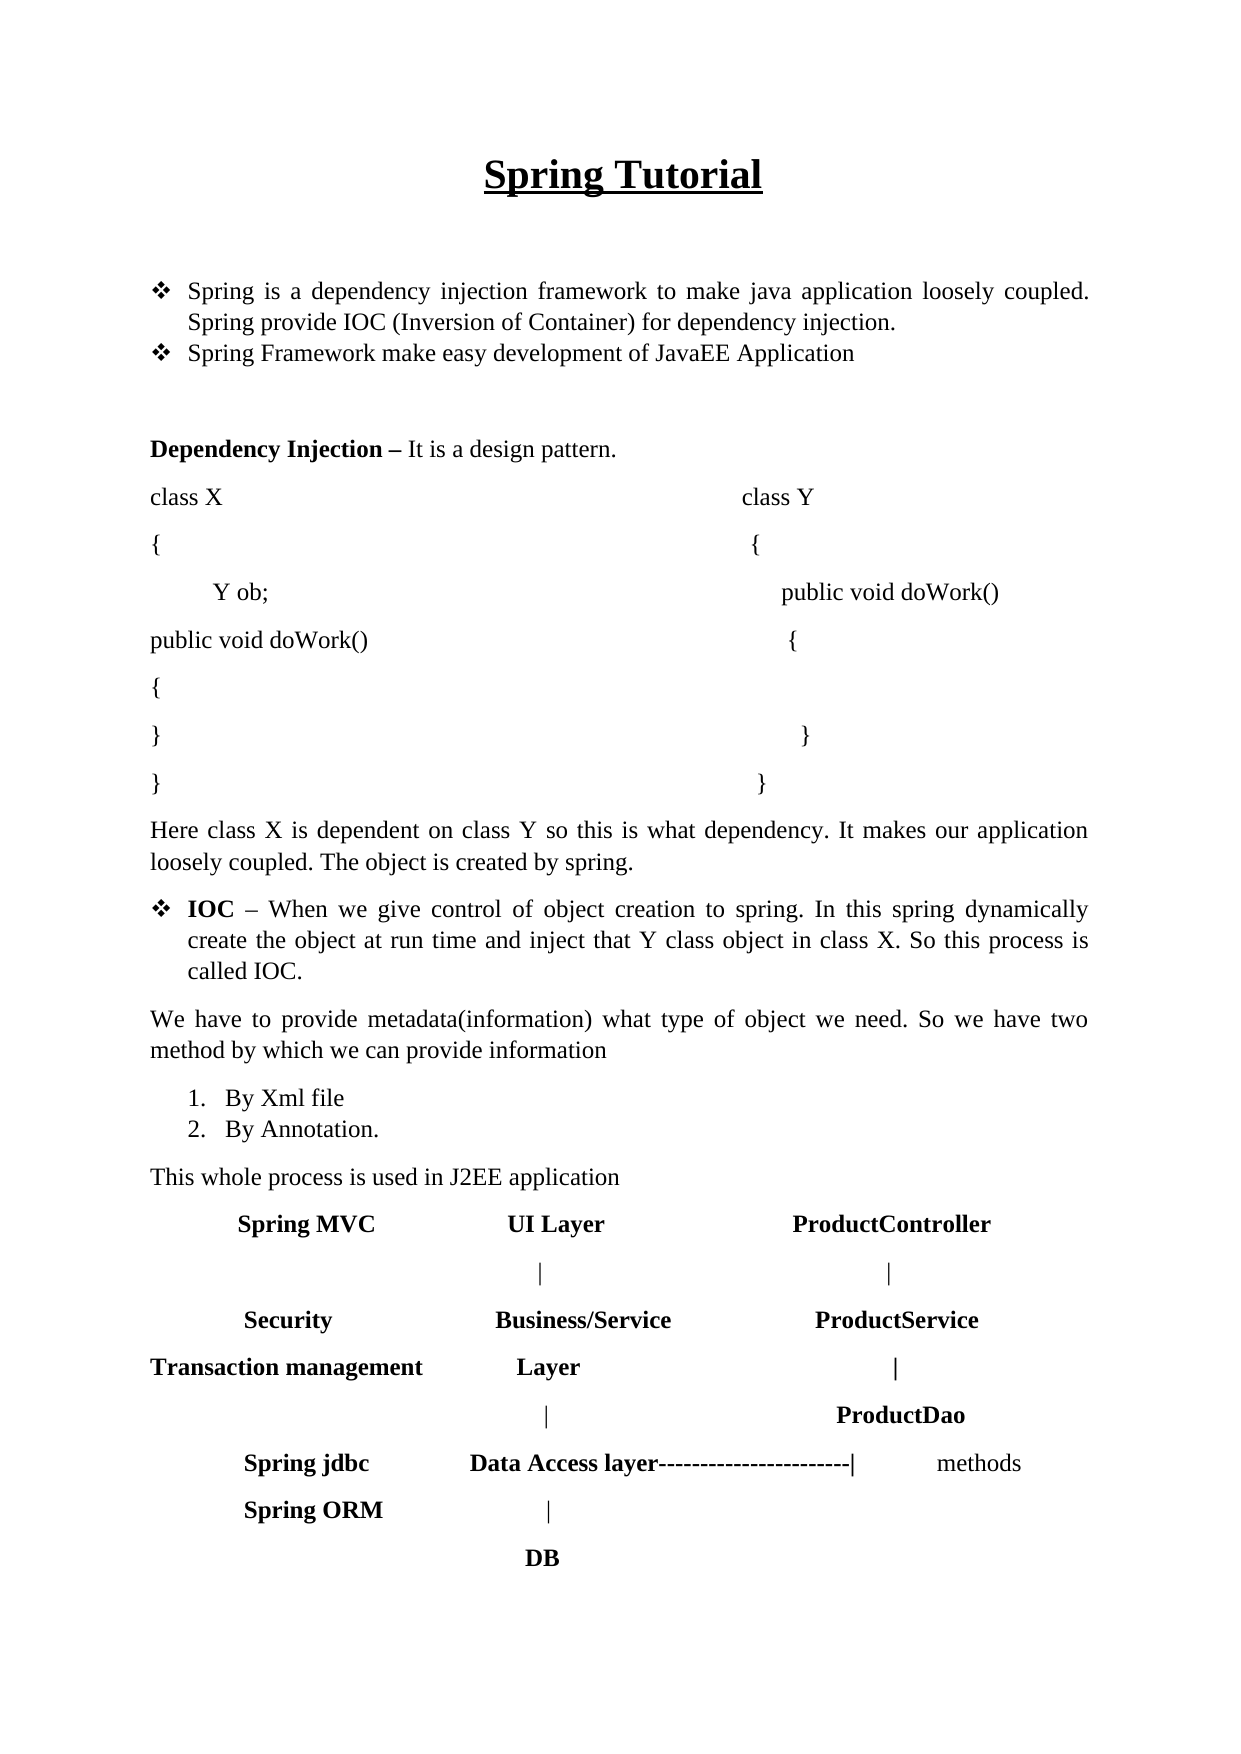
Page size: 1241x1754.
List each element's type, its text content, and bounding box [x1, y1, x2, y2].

text Spring ORM | [150, 1496, 1090, 1524]
text Dependency Injection – It is a design pattern. [150, 434, 1090, 463]
text Security Business/Service ProductService [150, 1305, 1090, 1333]
text } } [150, 768, 1090, 797]
text Transaction management Layer | [150, 1352, 1090, 1381]
text We have to provide metadata(information) what type of object we need. So we have two method by which we can provide information [150, 1004, 1090, 1064]
list IOC – When we give control of object creation to spring. In this spring dynamically create the object at run time and inject that Y class object in class X. So this process is called IOC. [150, 894, 1090, 985]
list Spring is a dependency injection framework to make java application loosely coupled. Spring provide IOC (Inversion of Container) for dependency injection. [150, 276, 1090, 336]
text Spring Tutorial [150, 150, 1090, 198]
text | | [150, 1257, 1090, 1286]
text class X class Y [150, 482, 1090, 510]
text DB [150, 1543, 1090, 1572]
text Spring jdbc Data Access layer-----------------------| methods [150, 1448, 1090, 1477]
text This whole process is used in J2EE application [150, 1162, 1090, 1190]
text Spring MVC UI Layer ProductController [150, 1209, 1090, 1238]
list By Annotation. [187, 1114, 1090, 1143]
text | ProductDao [150, 1400, 1090, 1429]
text Y ob; public void doWork() [150, 577, 1090, 606]
list By Xml file [187, 1083, 1090, 1112]
text Here class X is dependent on class Y so this is what dependency. It makes our application loosely coupled. The object is created by spring. [150, 816, 1090, 875]
text } } [150, 720, 1090, 749]
text { { [150, 529, 1090, 558]
list Spring Framework make easy development of JavaEE Application [150, 338, 1090, 367]
text { [150, 672, 1090, 701]
text public void doWork() { [150, 625, 1090, 653]
